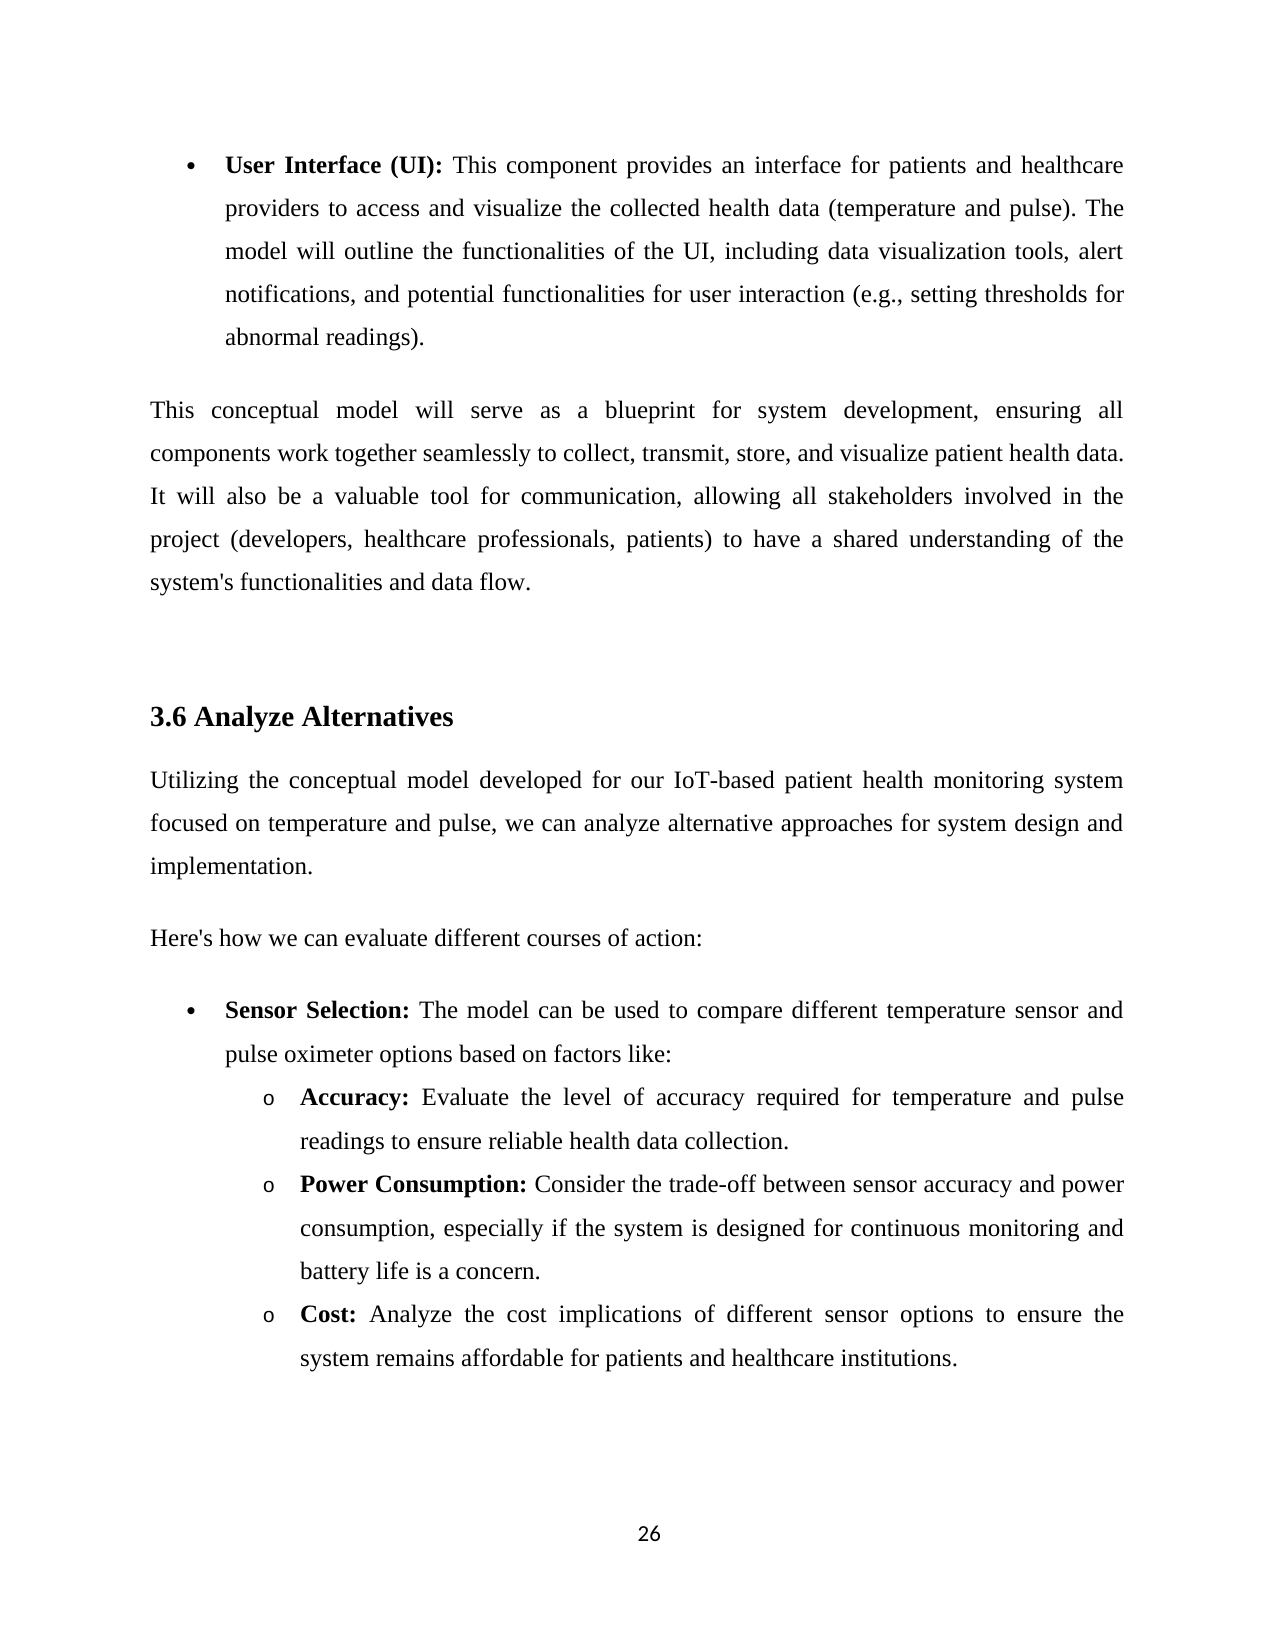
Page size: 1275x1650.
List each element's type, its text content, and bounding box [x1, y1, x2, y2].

subtitle 3.6 Analyze Alternatives [150, 699, 1125, 733]
list Cost: Analyze the cost implications of different sensor options to ensure the system remains affordable for patients and healthcare institutions. [262, 1299, 1125, 1372]
list Sensor Selection: The model can be used to compare different temperature sensor and pulse oximeter options based on factors like: [187, 996, 1125, 1067]
text Here's how we can evaluate different courses of action: [150, 923, 1125, 952]
text Utilizing the conceptual model developed for our IoT-based patient health monitoring system focused on temperature and pulse, we can analyze alternative approaches for system design and implementation. [150, 765, 1125, 880]
list Power Consumption: Consider the trade-off between sensor accuracy and power consumption, especially if the system is designed for continuous monitoring and battery life is a concern. [262, 1169, 1125, 1285]
text This conceptual model will serve as a blueprint for system development, ensuring all components work together seamlessly to collect, transmit, store, and visualize patient health data. It will also be a valuable tool for communication, allowing all stakeholders involved in the project (developers, healthcare professionals, patients) to have a shared understanding of the system's functionalities and data flow. [150, 395, 1125, 596]
list User Interface (UI): This component provides an interface for patients and healthcare providers to access and visualize the collected health data (temperature and pulse). The model will outline the functionalities of the UI, including data visualization tools, alert notifications, and potential functionalities for user interaction (e.g., setting thresholds for abnormal readings). [187, 150, 1125, 351]
list Accuracy: Evaluate the level of accuracy required for temperature and pulse readings to ensure reliable health data collection. [262, 1082, 1125, 1154]
